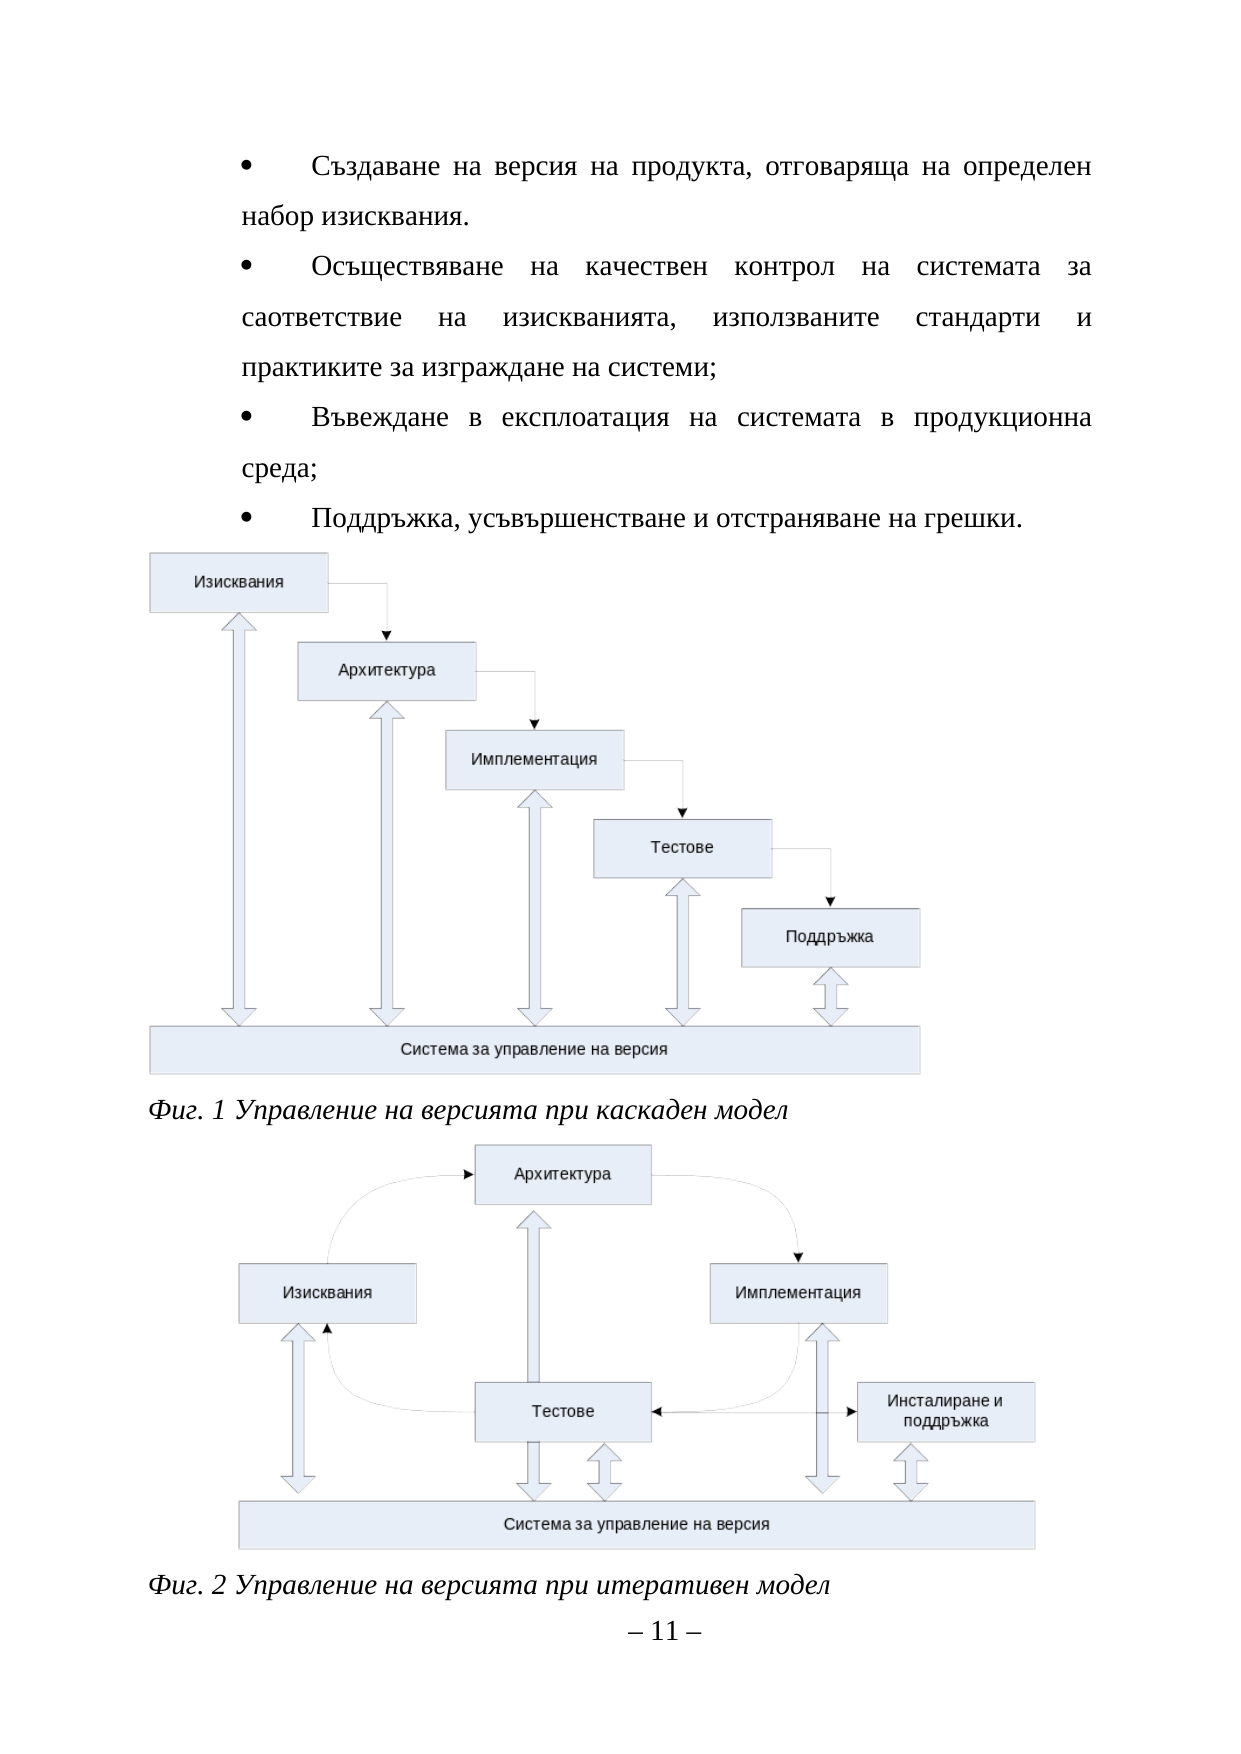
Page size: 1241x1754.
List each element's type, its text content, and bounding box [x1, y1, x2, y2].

text Фиг. 2 Управление на версията при итеративен модел [148, 1567, 1093, 1601]
text Фиг. 1 Управление на версията при каскаден модел [148, 1092, 1093, 1126]
list Осъществяване на качествен контрол на системата за саответствие на изискванията, използваните стандарти и практиките за изграждане на системи; [241, 248, 1093, 383]
list Поддръжка, усъвършенстване и отстраняване на грешки. [241, 500, 1093, 534]
list Създаване на версия на продукта, отговаряща на определен набор изисквания. [241, 148, 1093, 232]
list Въвеждане в експлоатация на системата в продукционна среда; [241, 399, 1093, 483]
